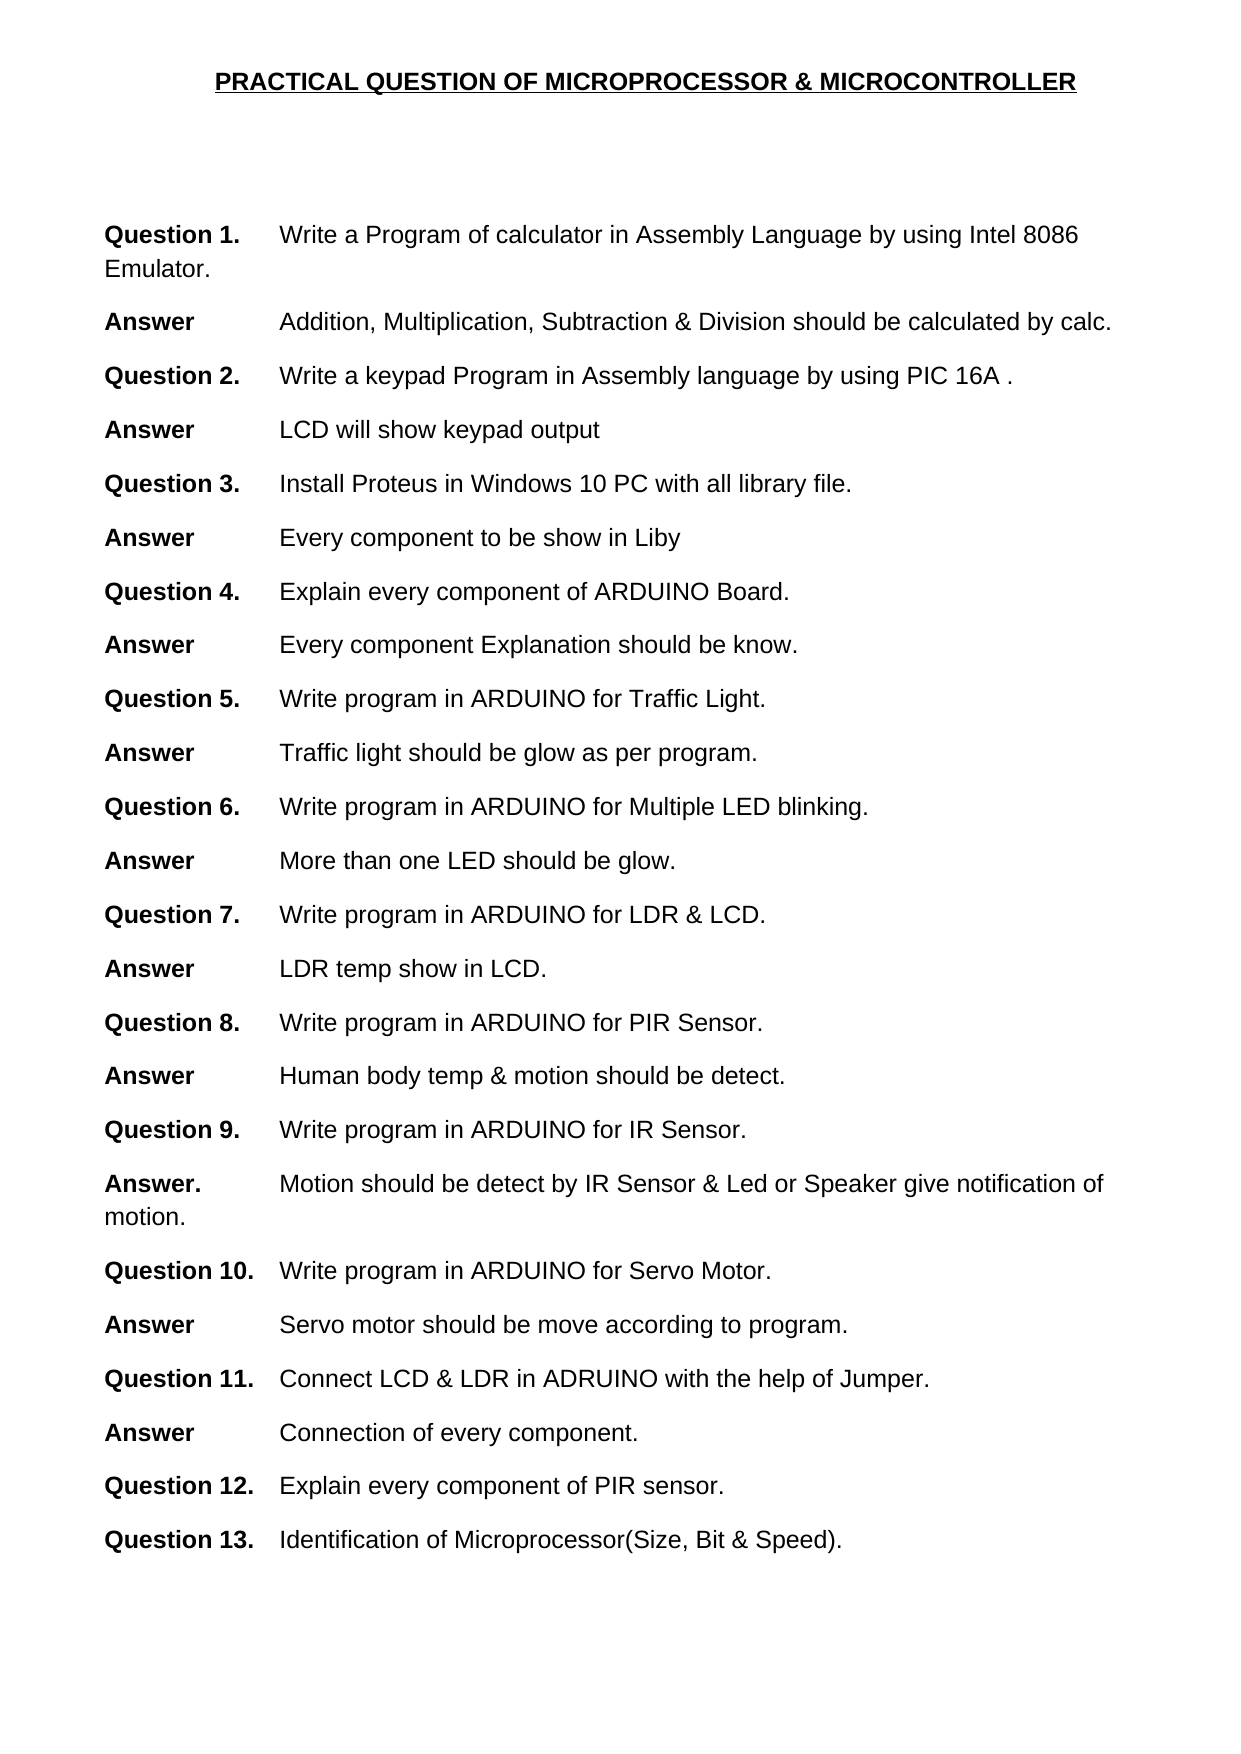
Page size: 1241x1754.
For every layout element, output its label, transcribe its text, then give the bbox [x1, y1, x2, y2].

text Question 13. Identification of Microprocessor(Size, Bit & Speed). [104, 1525, 1187, 1554]
text Question 2. Write a keypad Program in Assembly language by using PIC 16A . [104, 361, 1187, 390]
text Question 10. Write program in ARDUINO for Servo Motor. [104, 1256, 1187, 1285]
text Question 6. Write program in ARDUINO for Multiple LED blinking. [104, 792, 1187, 821]
text Question 4. Explain every component of ARDUINO Board. [104, 577, 1187, 605]
text Answer Addition, Multiplication, Subtraction & Division should be calculated by calc. [104, 307, 1187, 336]
text Answer LCD will show keypad output [104, 415, 1187, 444]
text Answer LDR temp show in LCD. [104, 954, 1187, 982]
text Answer. Motion should be detect by IR Sensor & Led or Speaker give notification of motion. [104, 1169, 1187, 1231]
text Question 11. Connect LCD & LDR in ADRUINO with the help of Jumper. [104, 1364, 1187, 1392]
text Answer Human body temp & motion should be detect. [104, 1061, 1187, 1090]
text Question 8. Write program in ARDUINO for PIR Sensor. [104, 1007, 1187, 1036]
text Answer Every component Explanation should be know. [104, 631, 1187, 659]
text Question 5. Write program in ARDUINO for Traffic Light. [104, 684, 1187, 713]
text Answer Traffic light should be glow as per program. [104, 738, 1187, 767]
text Question 7. Write program in ARDUINO for LDR & LCD. [104, 900, 1187, 928]
text Answer Connection of every component. [104, 1417, 1187, 1446]
text Answer Servo motor should be move according to program. [104, 1310, 1187, 1338]
text Question 9. Write program in ARDUINO for IR Sensor. [104, 1115, 1187, 1144]
text Answer More than one LED should be glow. [104, 846, 1187, 875]
text Question 12. Explain every component of PIR sensor. [104, 1471, 1187, 1500]
text Question 1. Write a Program of calculator in Assembly Language by using Intel 8086 Emulator. [104, 221, 1187, 282]
text Question 3. Install Proteus in Windows 10 PC with all library file. [104, 469, 1187, 498]
text Answer Every component to be show in Liby [104, 523, 1187, 552]
text PRACTICAL QUESTION OF MICROPROCESSOR & MICROCONTROLLER [104, 67, 1187, 95]
